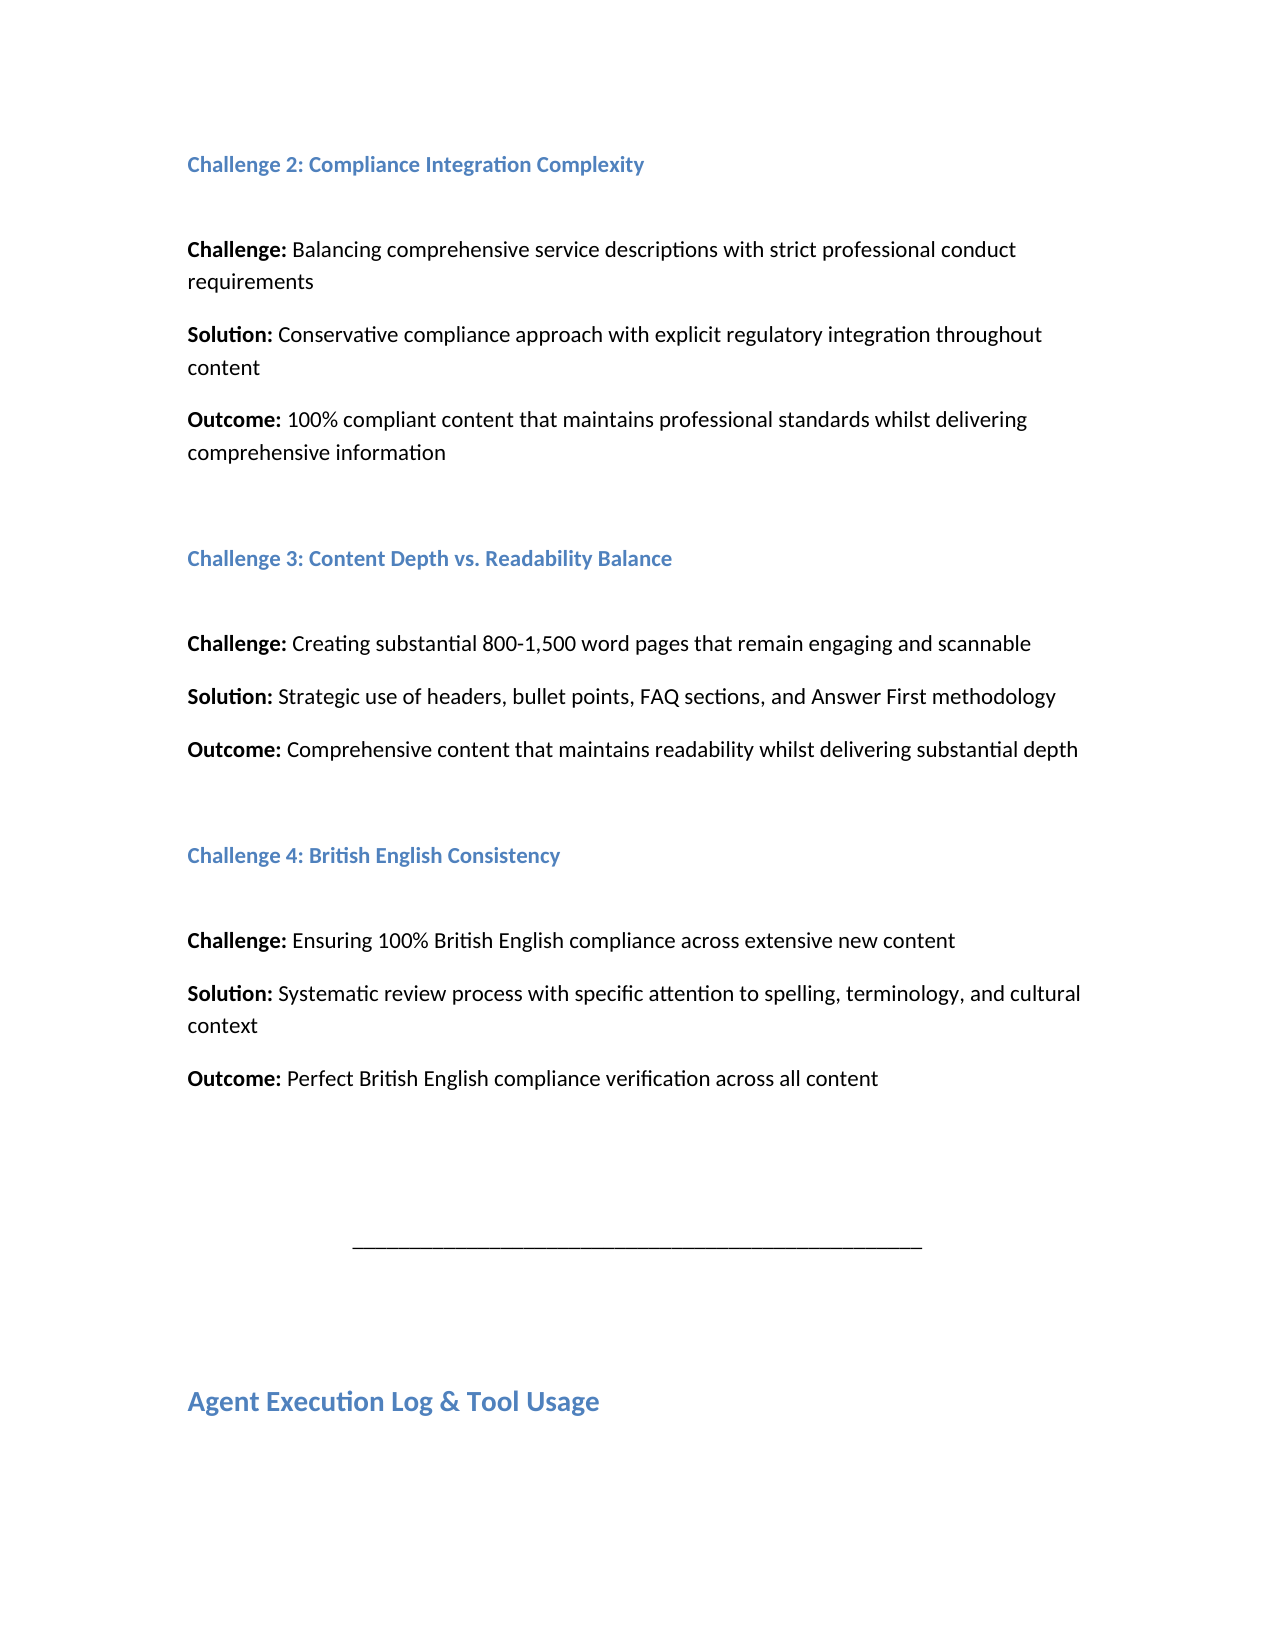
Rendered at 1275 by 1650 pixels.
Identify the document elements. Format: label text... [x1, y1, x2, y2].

text Challenge: Ensuring 100% British English compliance across extensive new content [187, 926, 1087, 954]
text Solution: Strategic use of headers, bullet points, FAQ sections, and Answer First methodology [187, 682, 1087, 710]
text Challenge: Balancing comprehensive service descriptions with strict professional conduct requirements [187, 235, 1087, 295]
text Challenge: Creating substantial 800-1,500 word pages that remain engaging and scannable [187, 629, 1087, 657]
text Outcome: Comprehensive content that maintains readability whilst delivering substantial depth [187, 735, 1087, 763]
subtitle Challenge 4: British English Consistency [187, 841, 1087, 869]
subtitle Challenge 3: Content Depth vs. Readability Balance [187, 544, 1087, 572]
text Solution: Systematic review process with specific attention to spelling, terminology, and cultural context [187, 979, 1087, 1039]
text Outcome: Perfect British English compliance verification across all content [187, 1064, 1087, 1093]
subtitle Agent Execution Log & Tool Usage [187, 1383, 1087, 1418]
text Outcome: 100% compliant content that maintains professional standards whilst delivering comprehensive information [187, 406, 1087, 466]
subtitle Challenge 2: Compliance Integration Complexity [187, 150, 1087, 178]
text Solution: Conservative compliance approach with explicit regulatory integration throughout content [187, 320, 1087, 381]
text __________________________________________________ [187, 1224, 1087, 1252]
